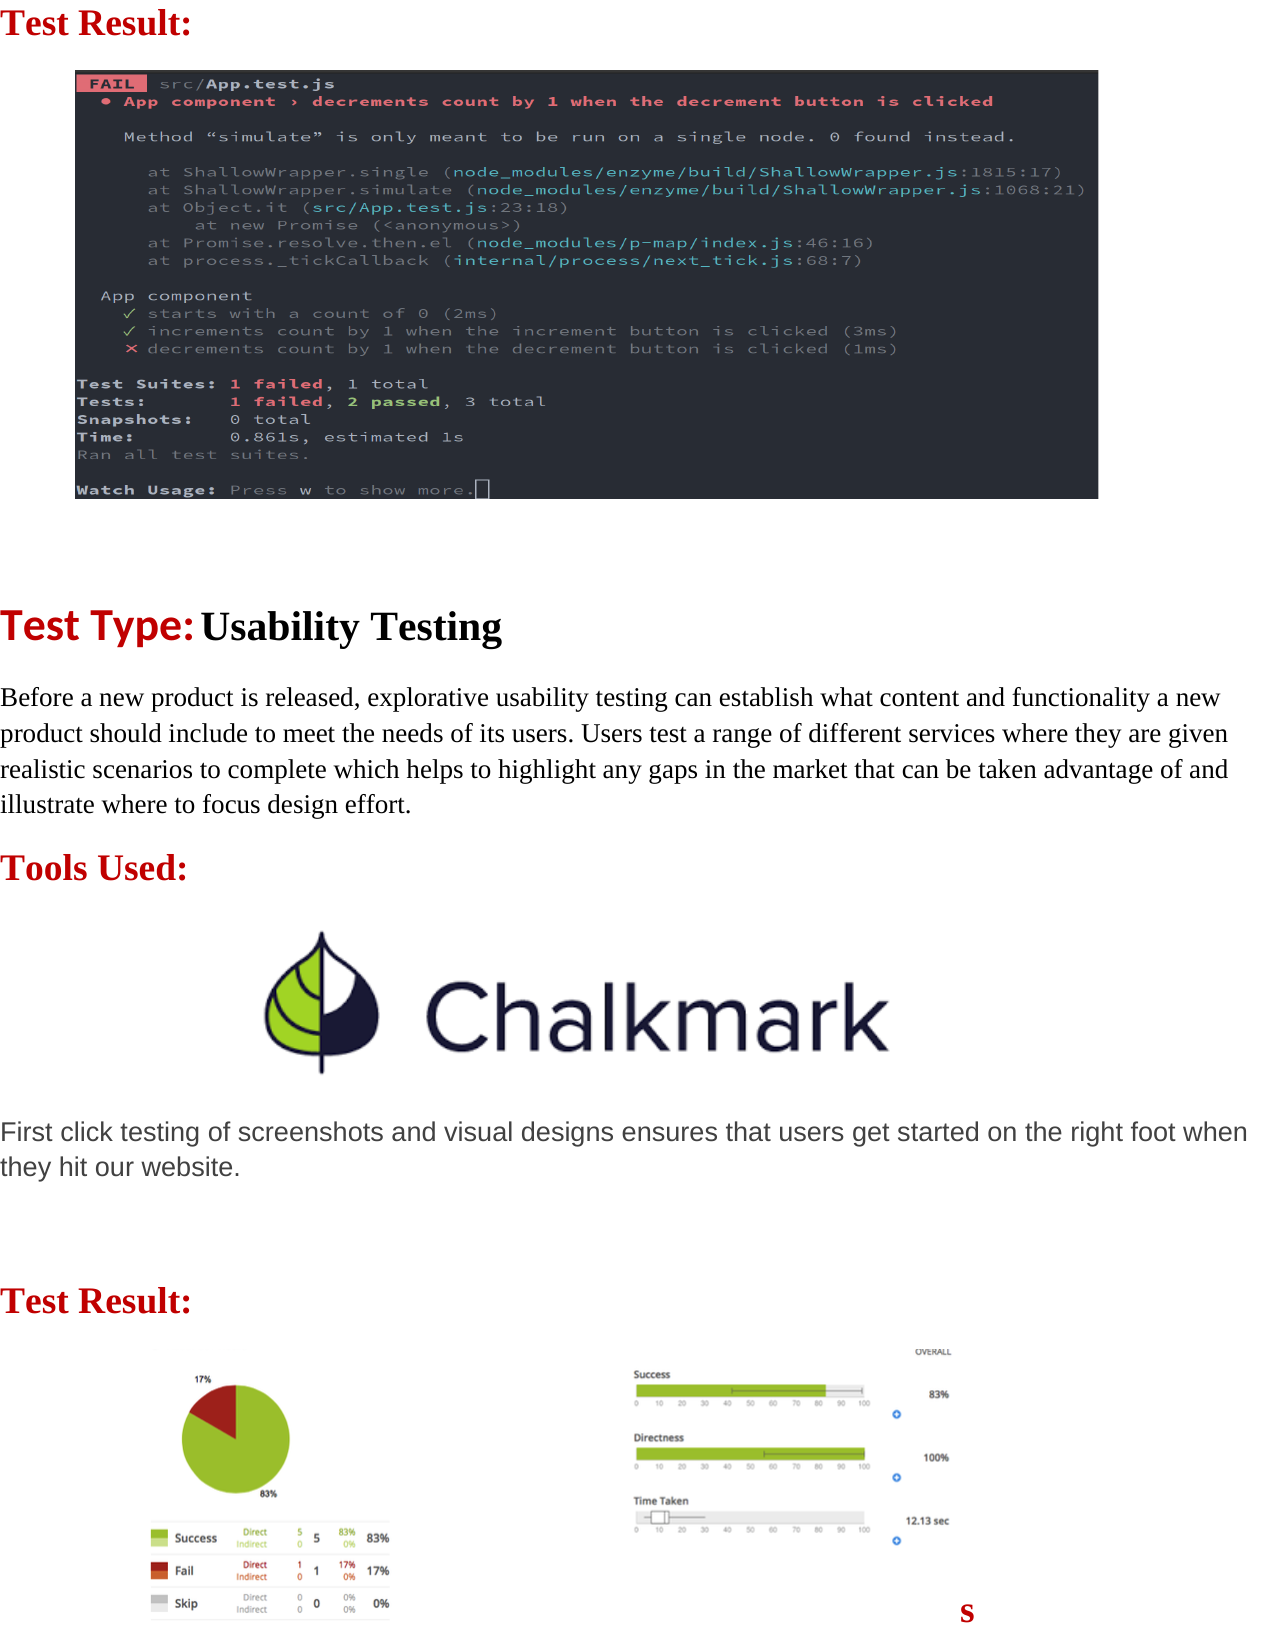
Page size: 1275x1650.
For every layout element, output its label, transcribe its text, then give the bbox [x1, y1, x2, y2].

text First click testing of screenshots and visual designs ensures that users get started on the right foot when they hit our website. [0, 1116, 1275, 1183]
text Tools Used: [0, 845, 1275, 888]
picture [225, 915, 929, 1091]
text Test Type: Usability Testing [0, 596, 1275, 652]
picture [150, 1349, 960, 1622]
text Test Result: [0, 1279, 1275, 1322]
text Test Result: [0, 0, 1275, 43]
text Before a new product is released, explorative usability testing can establish what content and functionality a new product should include to meet the needs of its users. Users test a range of different services where they are given realistic scenarios to complete which helps to highlight any gaps in the market that can be taken advantage of and illustrate where to focus design effort. [0, 681, 1275, 820]
picture [75, 70, 1099, 499]
